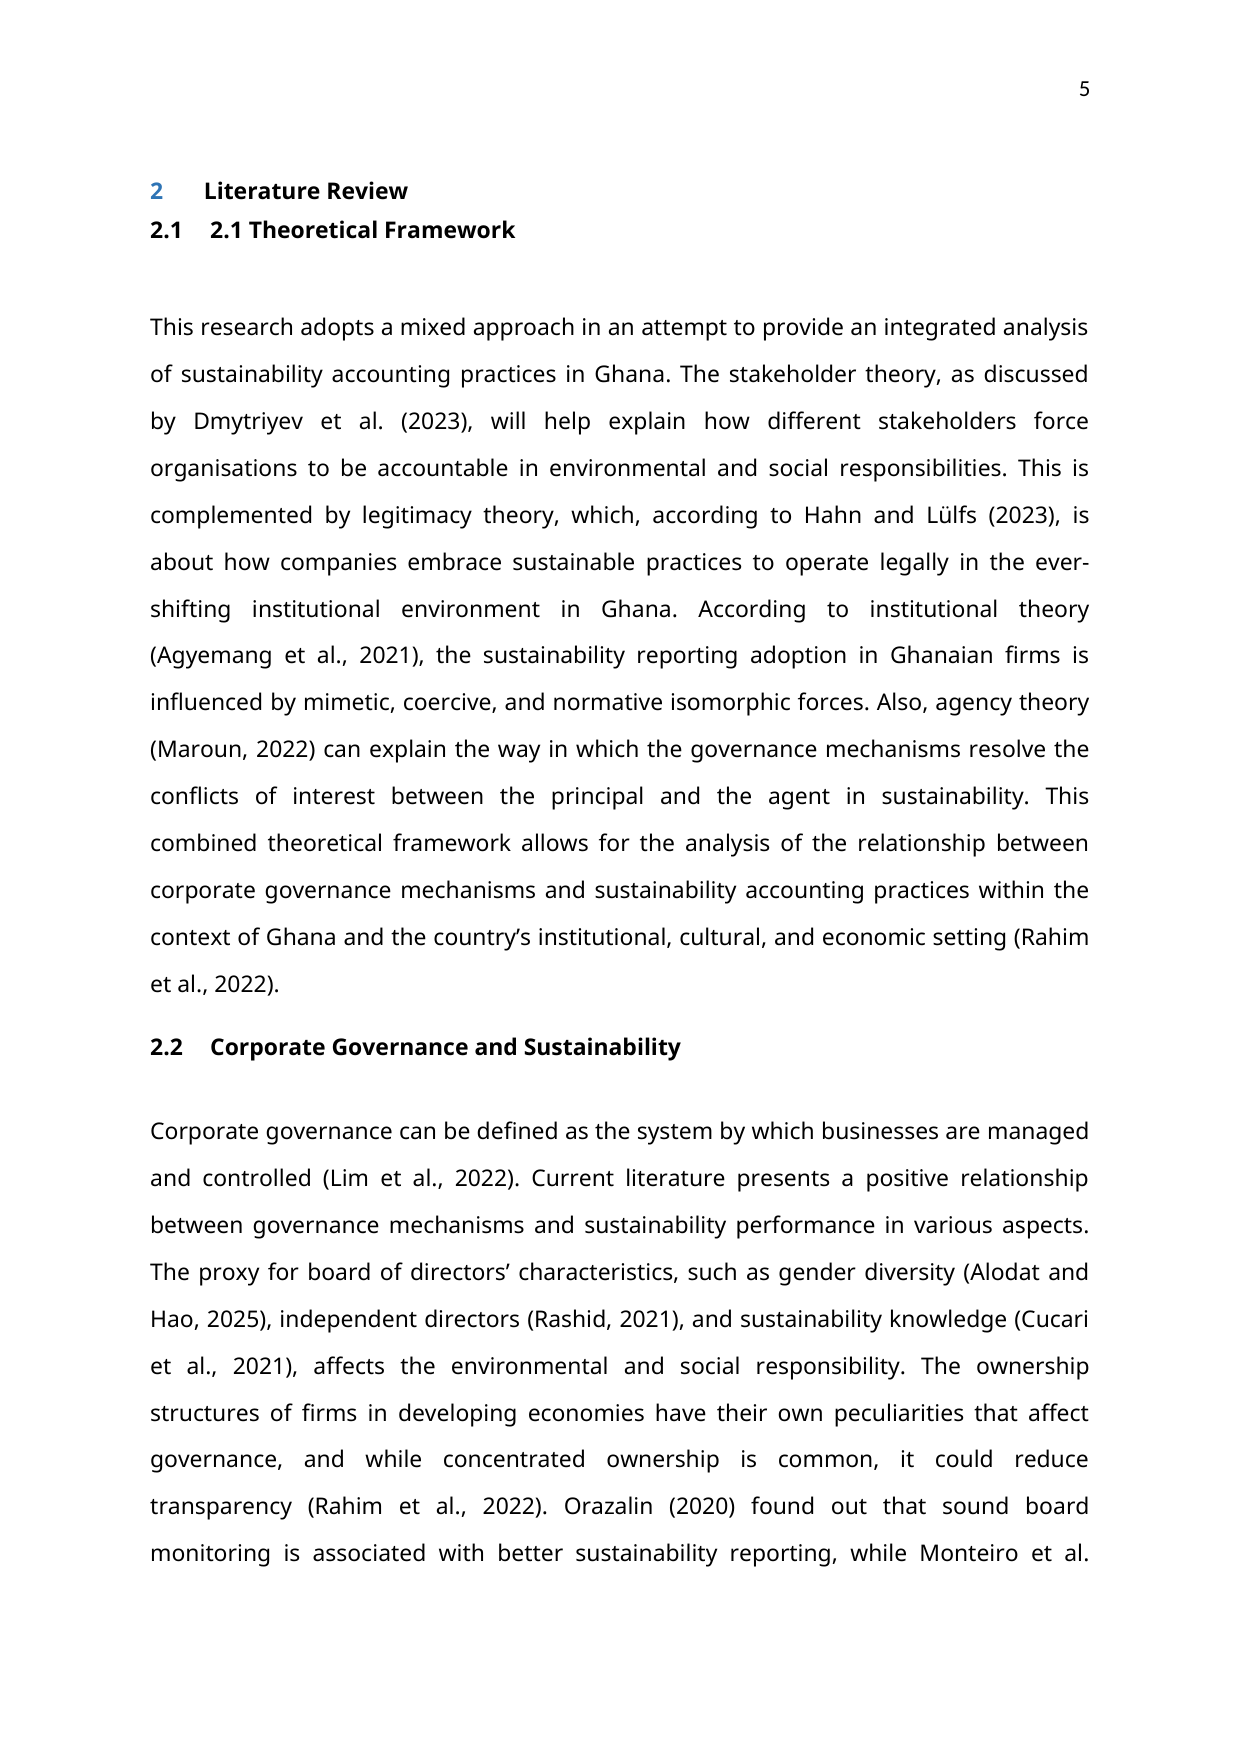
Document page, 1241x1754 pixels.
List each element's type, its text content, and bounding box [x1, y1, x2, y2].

subtitle 2.1 Theoretical Framework [150, 214, 1090, 245]
subtitle Literature Review [150, 175, 1090, 206]
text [150, 1115, 1090, 1568]
text This research adopts a mixed approach in an attempt to provide an integrated analysis of sustainability accounting practices in Ghana. The stakeholder theory, as discussed by Dmytriyev et al. (2023), will help explain how different stakeholders force organisations to be accountable in environmental and social responsibilities. This is complemented by legitimacy theory, which, according to Hahn and Lülfs (2023), is about how companies embrace sustainable practices to operate legally in the ever-shifting institutional environment in Ghana. According to institutional theory (Agyemang et al., 2021), the sustainability reporting adoption in Ghanaian firms is influenced by mimetic, coercive, and normative isomorphic forces. Also, agency theory (Maroun, 2022) can explain the way in which the governance mechanisms resolve the conflicts of interest between the principal and the agent in sustainability. This combined theoretical framework allows for the analysis of the relationship between corporate governance mechanisms and sustainability accounting practices within the context of Ghana and the country’s institutional, cultural, and economic setting (Rahim et al., 2022). [150, 311, 1090, 999]
subtitle Corporate Governance and Sustainability [150, 1031, 1090, 1062]
